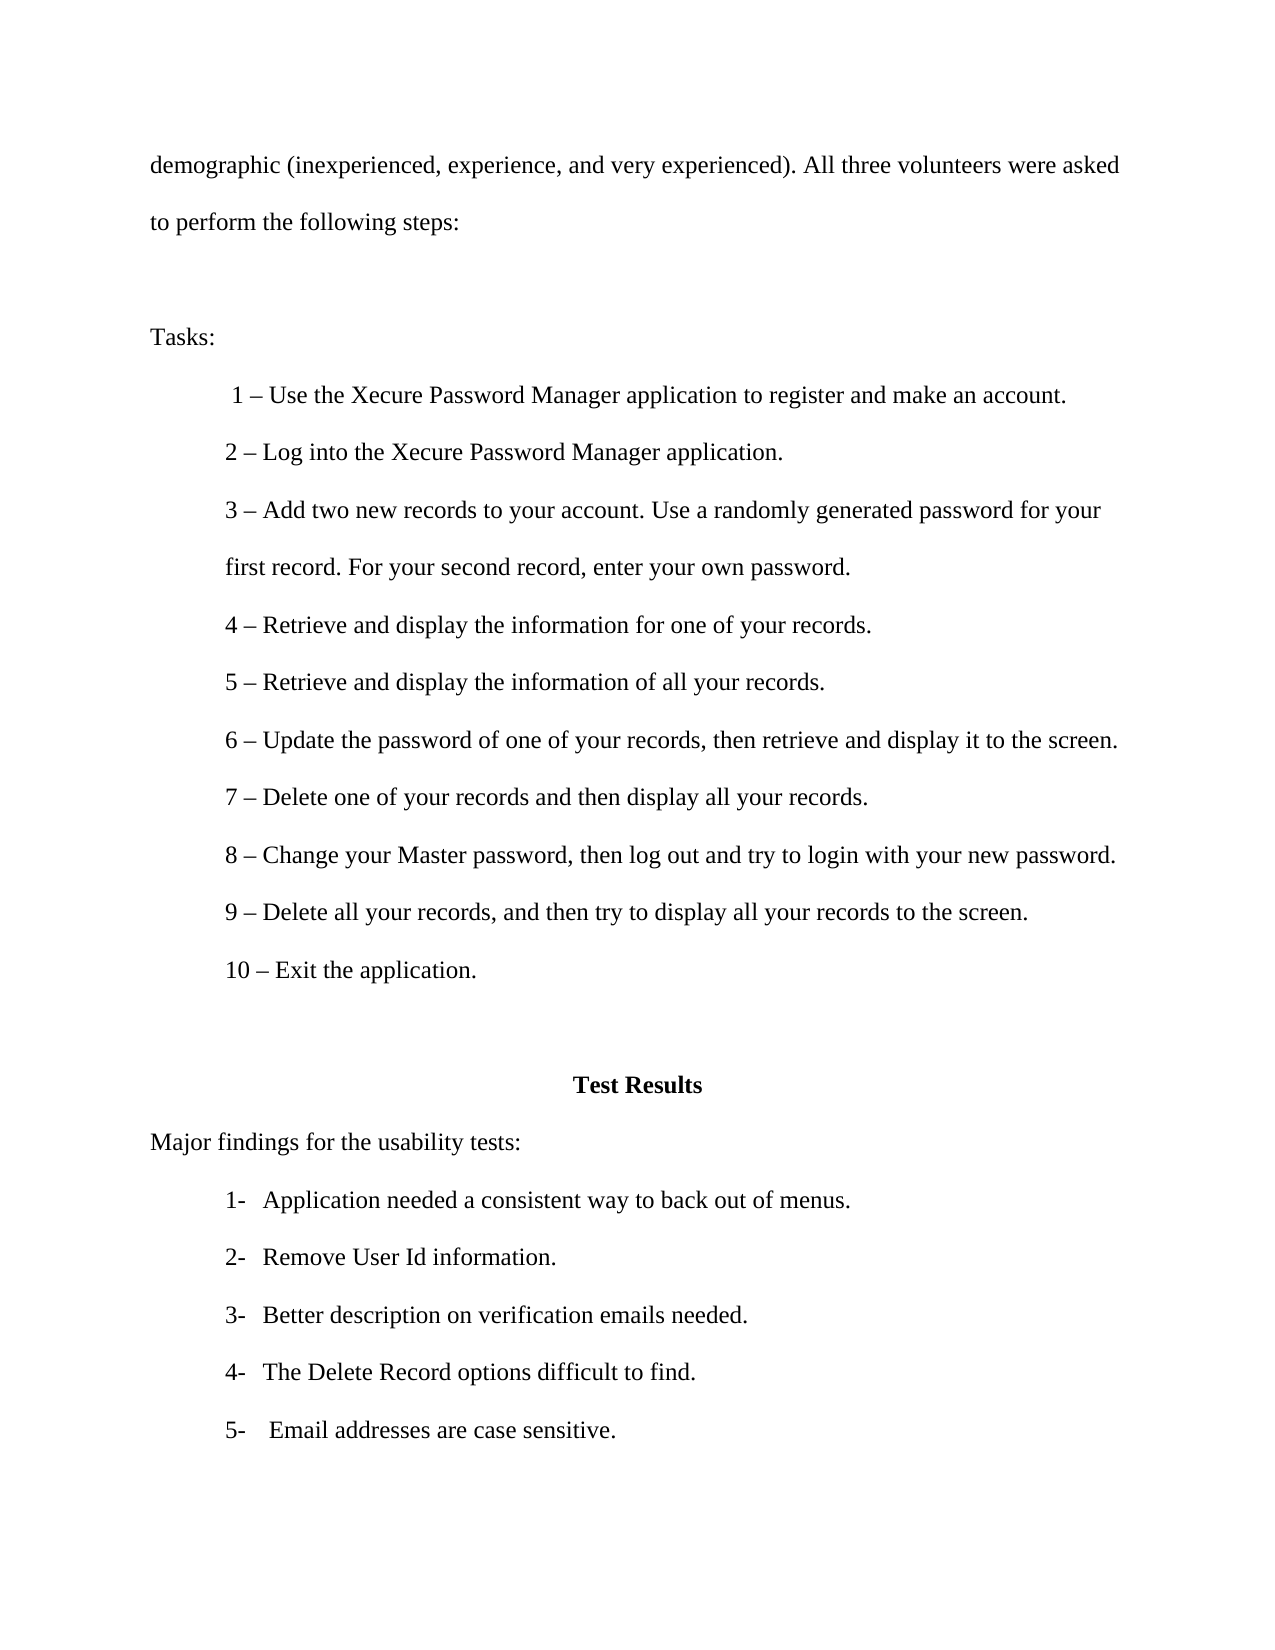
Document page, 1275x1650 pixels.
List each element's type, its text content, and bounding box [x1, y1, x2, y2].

text 7 – Delete one of your records and then display all your records. [225, 782, 1125, 811]
text 9 – Delete all your records, and then try to display all your records to the screen. [225, 897, 1125, 926]
text Tasks: [150, 322, 1125, 351]
list Remove User Id information. [225, 1242, 1125, 1271]
text 1 – Use the Xecure Password Manager application to register and make an account. [225, 380, 1125, 409]
list Email addresses are case sensitive. [225, 1415, 1125, 1444]
list The Delete Record options difficult to find. [225, 1357, 1125, 1386]
text 3 – Add two new records to your account. Use a randomly generated password for your first record. For your second record, enter your own password. [225, 495, 1125, 581]
text 2 – Log into the Xecure Password Manager application. [225, 437, 1125, 466]
text Major findings for the usability tests: [150, 1127, 1125, 1156]
text 4 – Retrieve and display the information for one of your records. [225, 610, 1125, 639]
list Application needed a consistent way to back out of menus. [225, 1185, 1125, 1214]
text 8 – Change your Master password, then log out and try to login with your new password. [225, 840, 1125, 869]
text 5 – Retrieve and display the information of all your records. [225, 667, 1125, 696]
text Test Results [150, 1070, 1125, 1099]
list Better description on verification emails needed. [225, 1300, 1125, 1329]
text 6 – Update the password of one of your records, then retrieve and display it to the screen. [225, 725, 1125, 754]
text 10 – Exit the application. [225, 955, 1125, 984]
